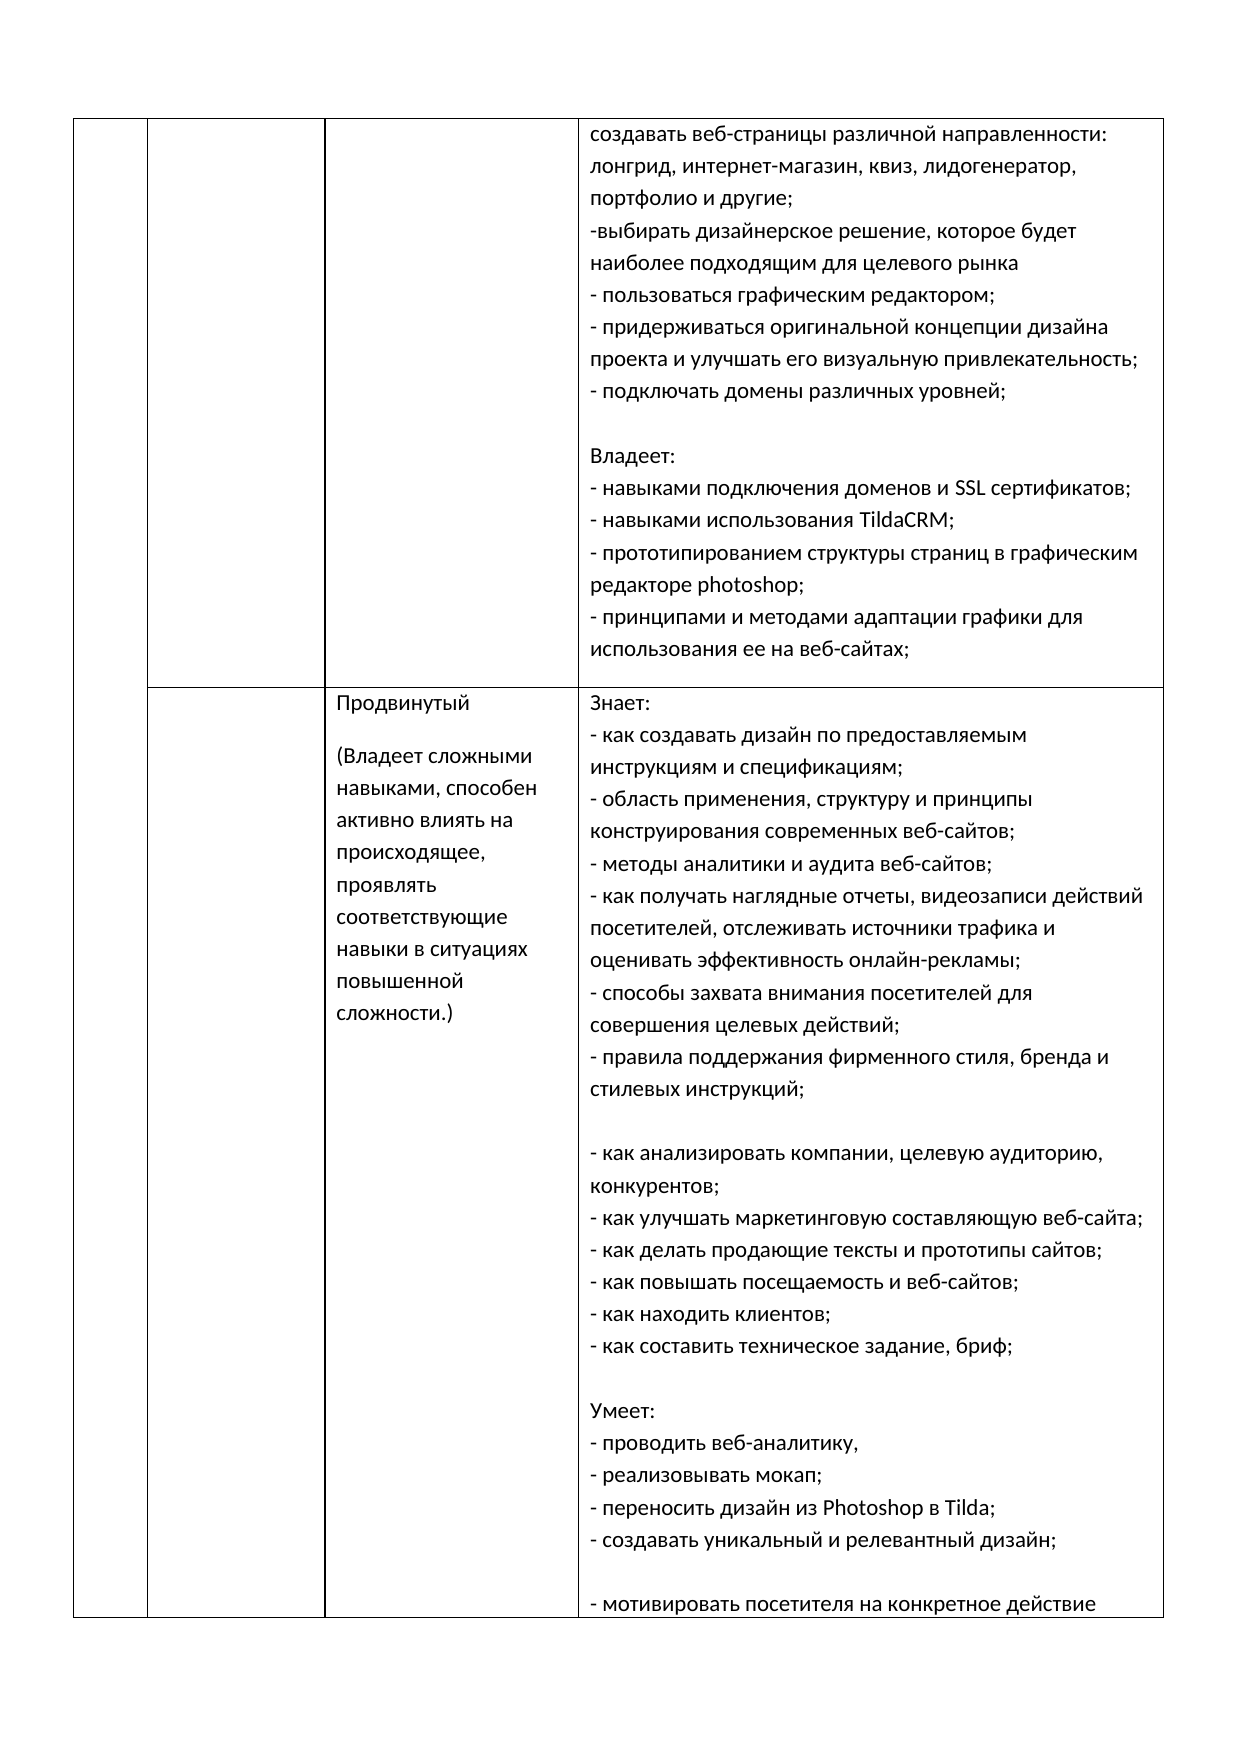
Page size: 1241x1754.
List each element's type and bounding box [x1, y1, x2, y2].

table_cell [326, 119, 578, 687]
table_cell [579, 688, 1163, 1617]
table_cell [148, 119, 324, 687]
table_cell [148, 688, 324, 1617]
table_cell [326, 688, 578, 1617]
table_cell [579, 119, 1163, 687]
